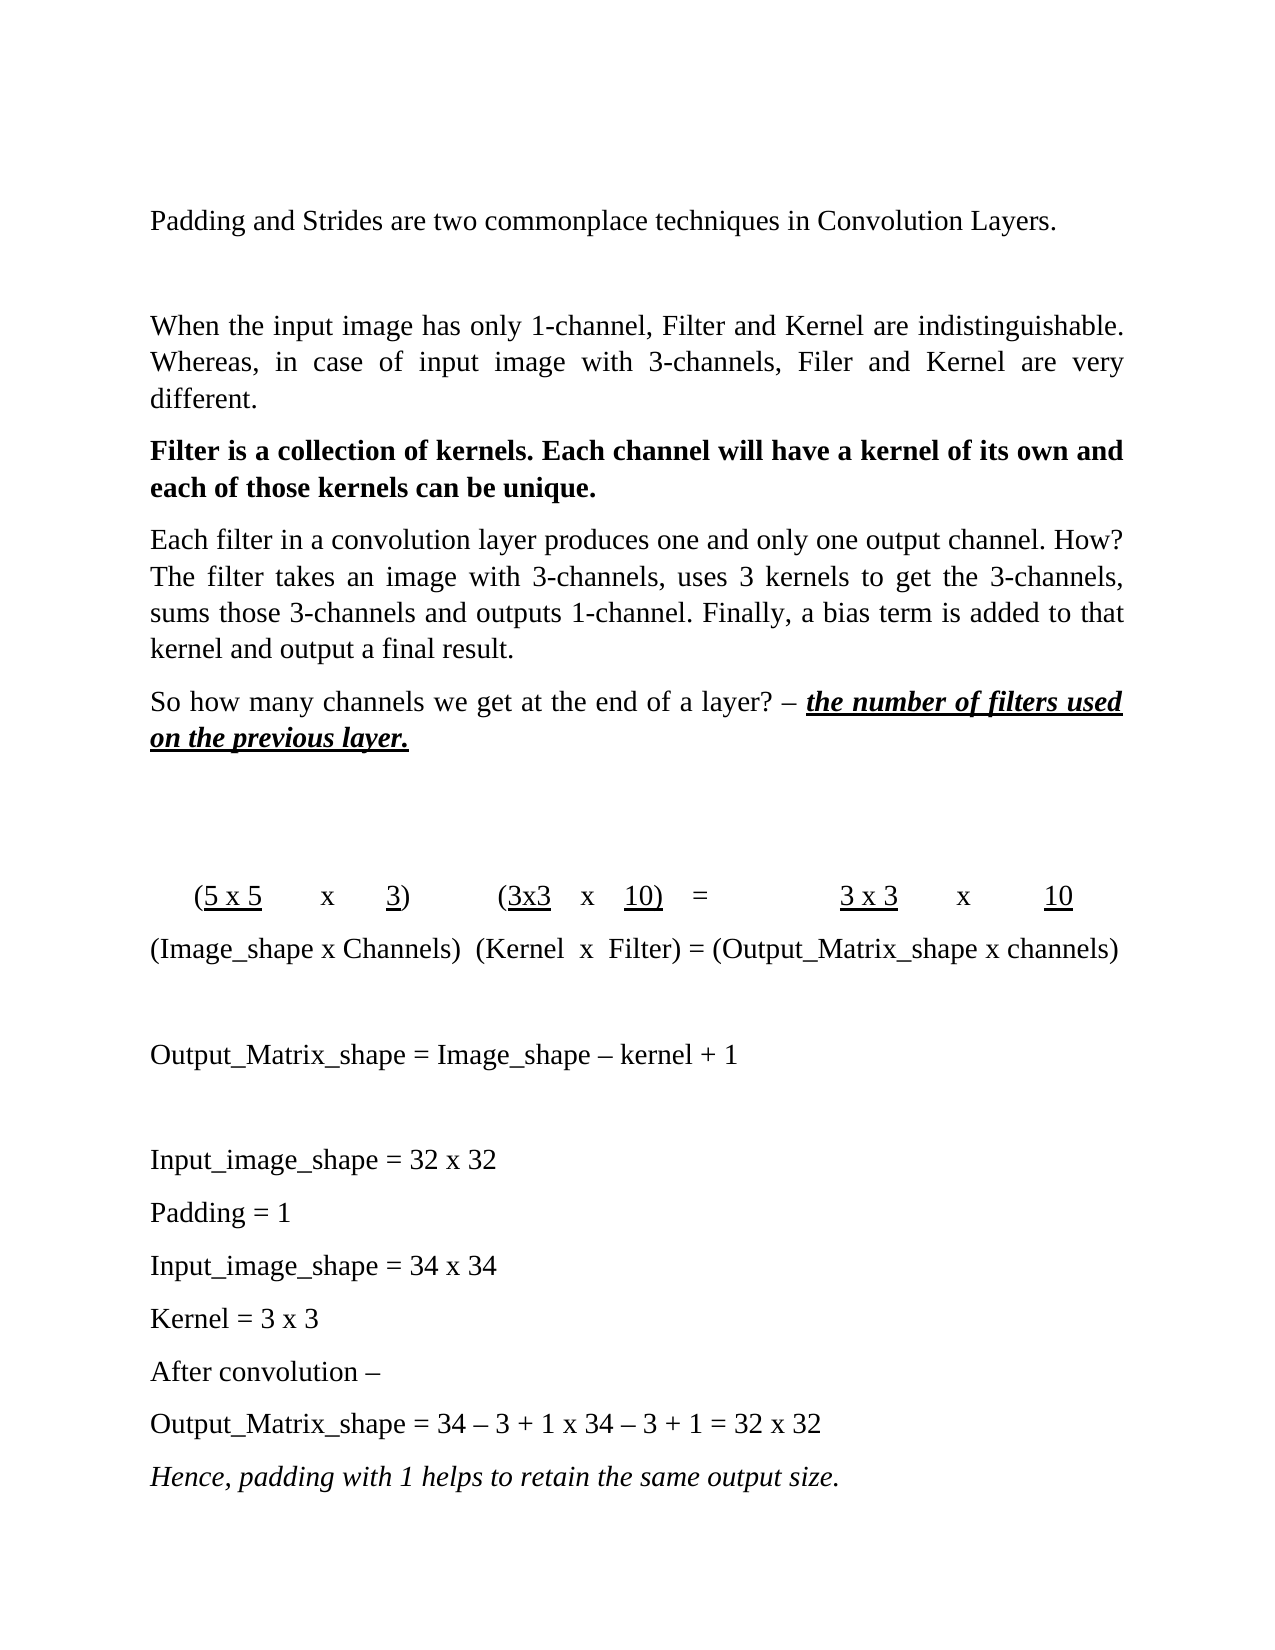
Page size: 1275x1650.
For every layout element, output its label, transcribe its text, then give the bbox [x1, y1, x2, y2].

text (5 x 5 x 3) (3x3 x 10) = 3 x 3 x 10 [150, 878, 1125, 912]
text Input_image_shape = 32 x 32 [150, 1142, 1125, 1176]
text Padding = 1 [150, 1195, 1125, 1229]
text Padding and Strides are two commonplace techniques in Convolution Layers. [150, 203, 1125, 236]
text Each filter in a convolution layer produces one and only one output channel. How? The filter takes an image with 3-channels, uses 3 kernels to get the 3-channels, sums those 3-channels and outputs 1-channel. Finally, a bias term is added to that kernel and output a final result. [150, 522, 1125, 664]
text After convolution – [150, 1354, 1125, 1387]
text Kernel = 3 x 3 [150, 1301, 1125, 1334]
text Input_image_shape = 34 x 34 [150, 1248, 1125, 1282]
text Filter is a collection of kernels. Each channel will have a kernel of its own and each of those kernels can be unique. [150, 433, 1125, 503]
text So how many channels we get at the end of a layer? – the number of filters used on the previous layer. [150, 684, 1125, 753]
text (Image_shape x Channels) (Kernel x Filter) = (Output_Matrix_shape x channels) [150, 931, 1125, 965]
text When the input image has only 1-channel, Filter and Kernel are indistinguishable. Whereas, in case of input image with 3-channels, Filer and Kernel are very different. [150, 308, 1125, 414]
text Output_Matrix_shape = 34 – 3 + 1 x 34 – 3 + 1 = 32 x 32 [150, 1406, 1125, 1440]
text Output_Matrix_shape = Image_shape – kernel + 1 [150, 1037, 1125, 1070]
text Hence, padding with 1 helps to retain the same output size. [150, 1459, 1125, 1493]
